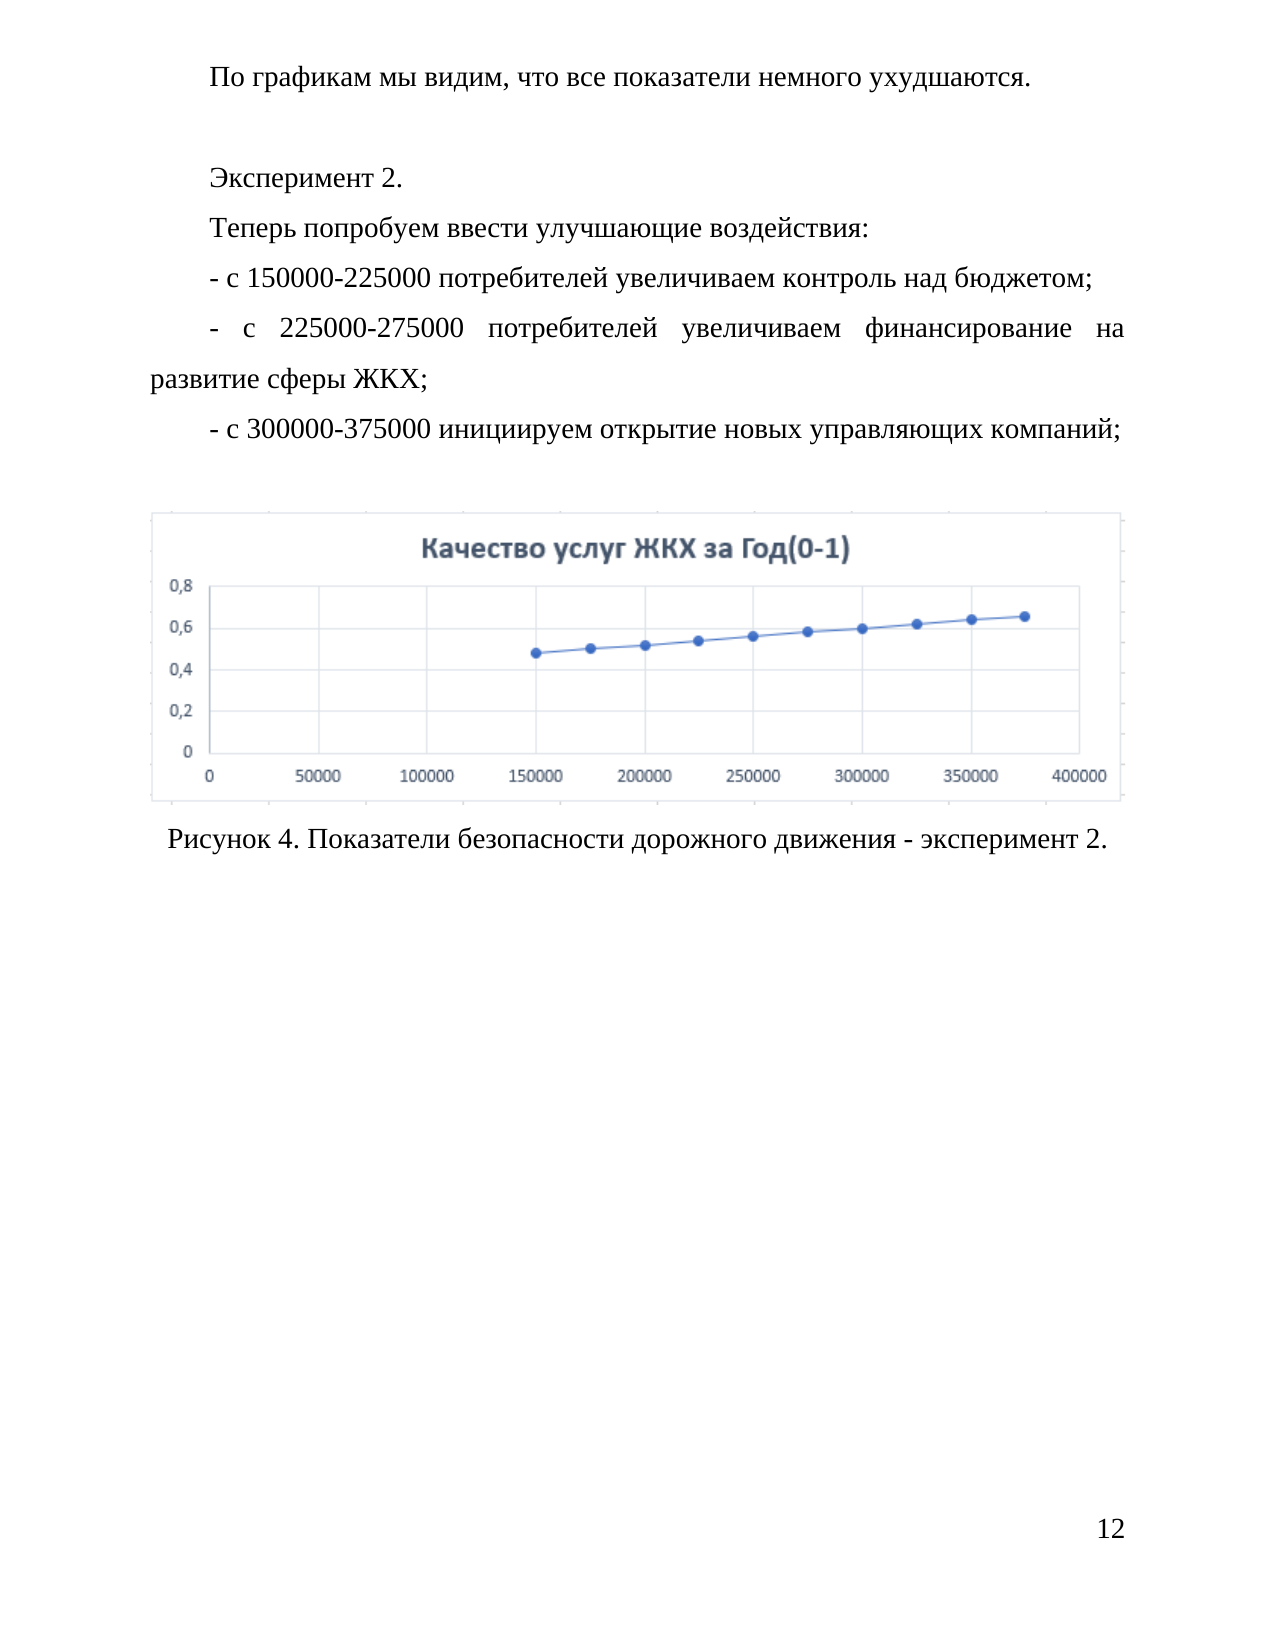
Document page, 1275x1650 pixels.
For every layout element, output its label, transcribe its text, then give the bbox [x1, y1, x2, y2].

text Рисунок 4. Показатели безопасности дорожного движения - эксперимент 2. [150, 821, 1125, 855]
text - с 150000-225000 потребителей увеличиваем контроль над бюджетом; [150, 260, 1125, 294]
text - с 300000-375000 инициируем открытие новых управляющих компаний; [150, 411, 1125, 445]
text Теперь попробуем ввести улучшающие воздействия: [150, 210, 1125, 243]
text - с 225000-275000 потребителей увеличиваем финансирование на развитие сферы ЖКХ; [150, 311, 1125, 394]
text Эксперимент 2. [150, 160, 1125, 193]
picture [150, 511, 1125, 805]
text По графикам мы видим, что все показатели немного ухудшаются. [150, 59, 1125, 93]
